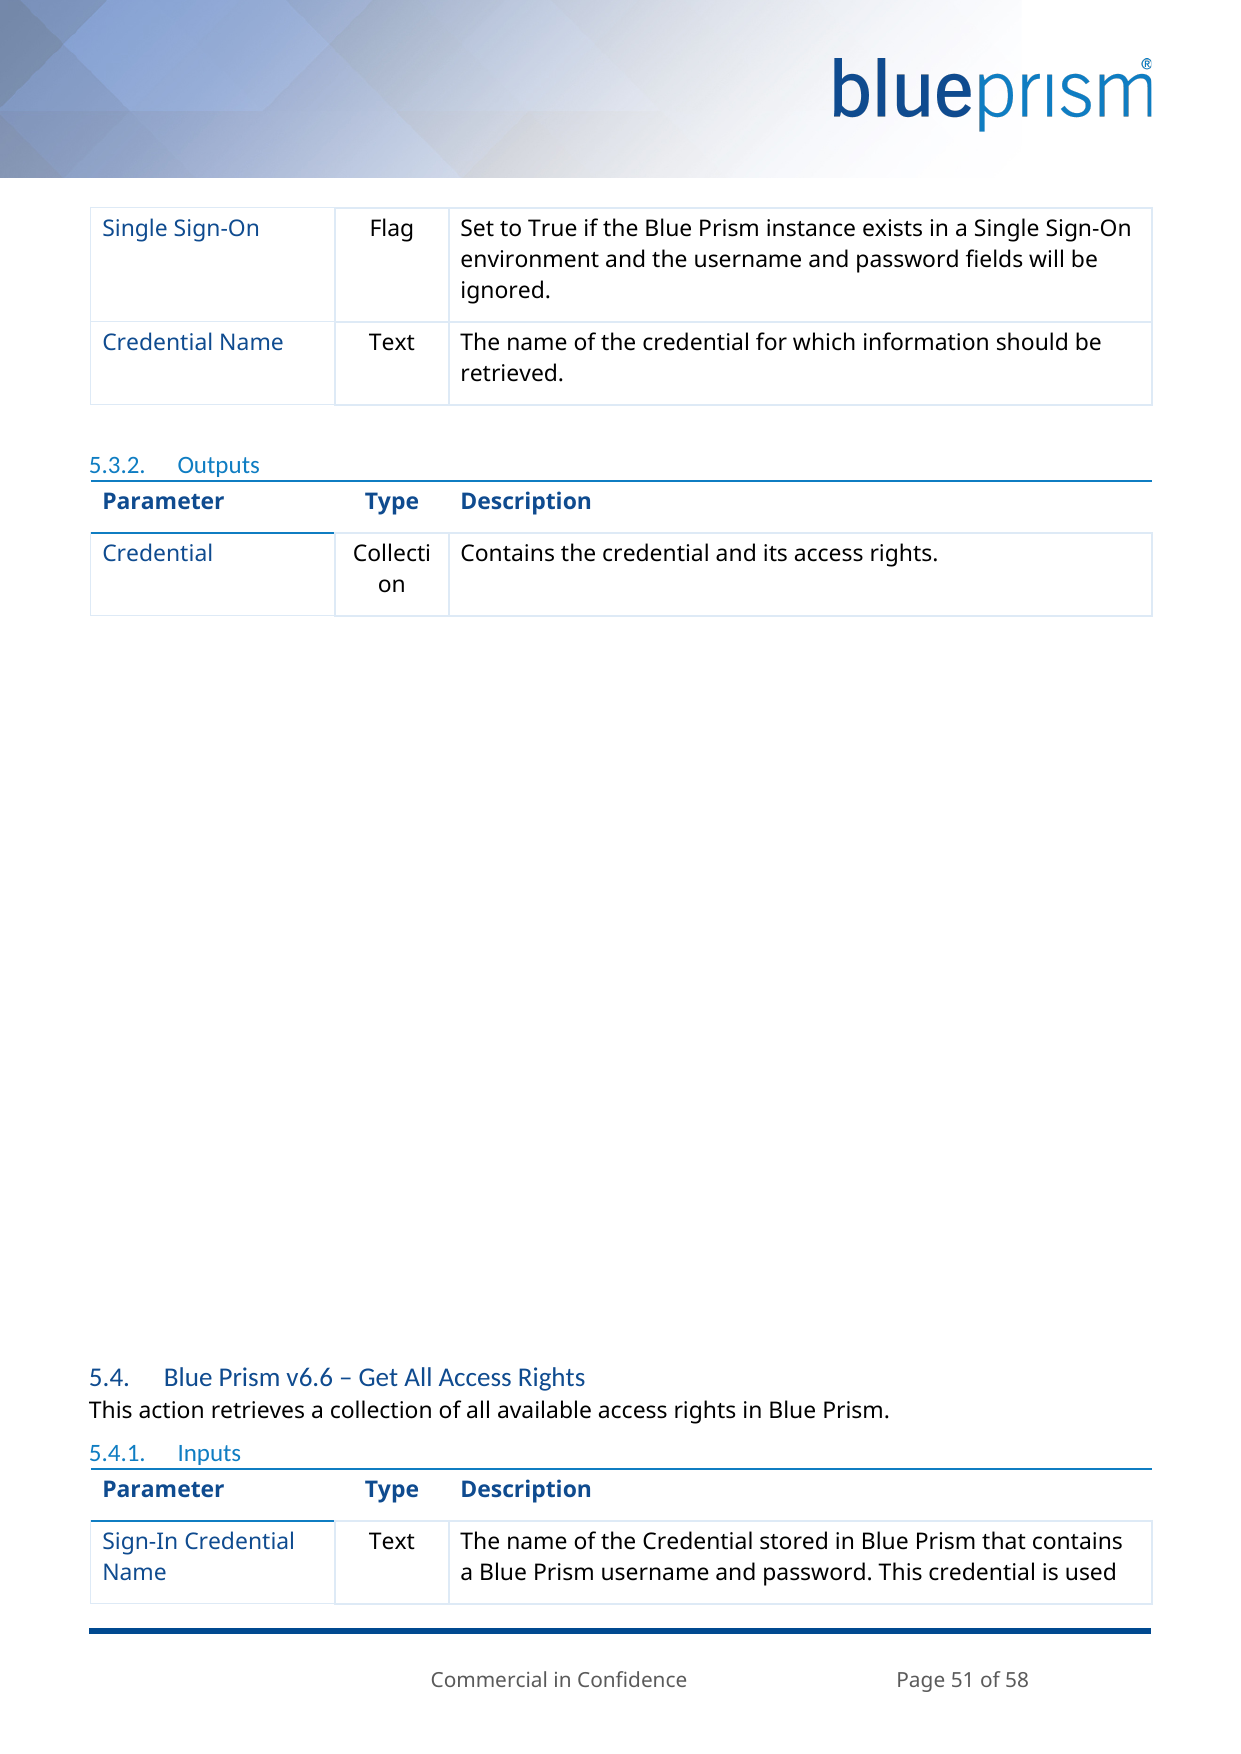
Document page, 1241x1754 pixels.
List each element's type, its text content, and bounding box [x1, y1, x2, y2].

table_cell Single Sign-On [91, 208, 334, 321]
table_header Description [449, 482, 1152, 532]
table_cell Set to True if the Blue Prism instance exists in a Single Sign-On environment and the username and password fields will be ignored. [450, 209, 1151, 321]
table_cell Credential Name [91, 322, 334, 404]
table_header Parameter [91, 1470, 334, 1519]
table_header Type [335, 482, 449, 532]
subtitle Outputs [89, 450, 1152, 480]
table_cell Contains the credential and its access rights. [450, 534, 1151, 615]
table_cell Flag [336, 209, 448, 321]
table_cell Text [336, 323, 448, 404]
table_cell Sign-In Credential Name [91, 1522, 334, 1602]
table_cell Credential [91, 534, 334, 615]
table_cell The name of the credential for which information should be retrieved. [450, 323, 1151, 404]
subtitle Inputs [89, 1437, 1152, 1468]
subtitle Blue Prism v6.6 – Get All Access Rights [89, 1361, 1152, 1394]
text This action retrieves a collection of all available access rights in Blue Prism. [89, 1394, 1152, 1425]
table_header Description [449, 1470, 1152, 1519]
table_header Type [335, 1470, 449, 1519]
table_header Parameter [91, 482, 334, 532]
table_cell Text [336, 1522, 448, 1602]
picture [0, 0, 1152, 178]
table_cell Collection [336, 534, 448, 615]
